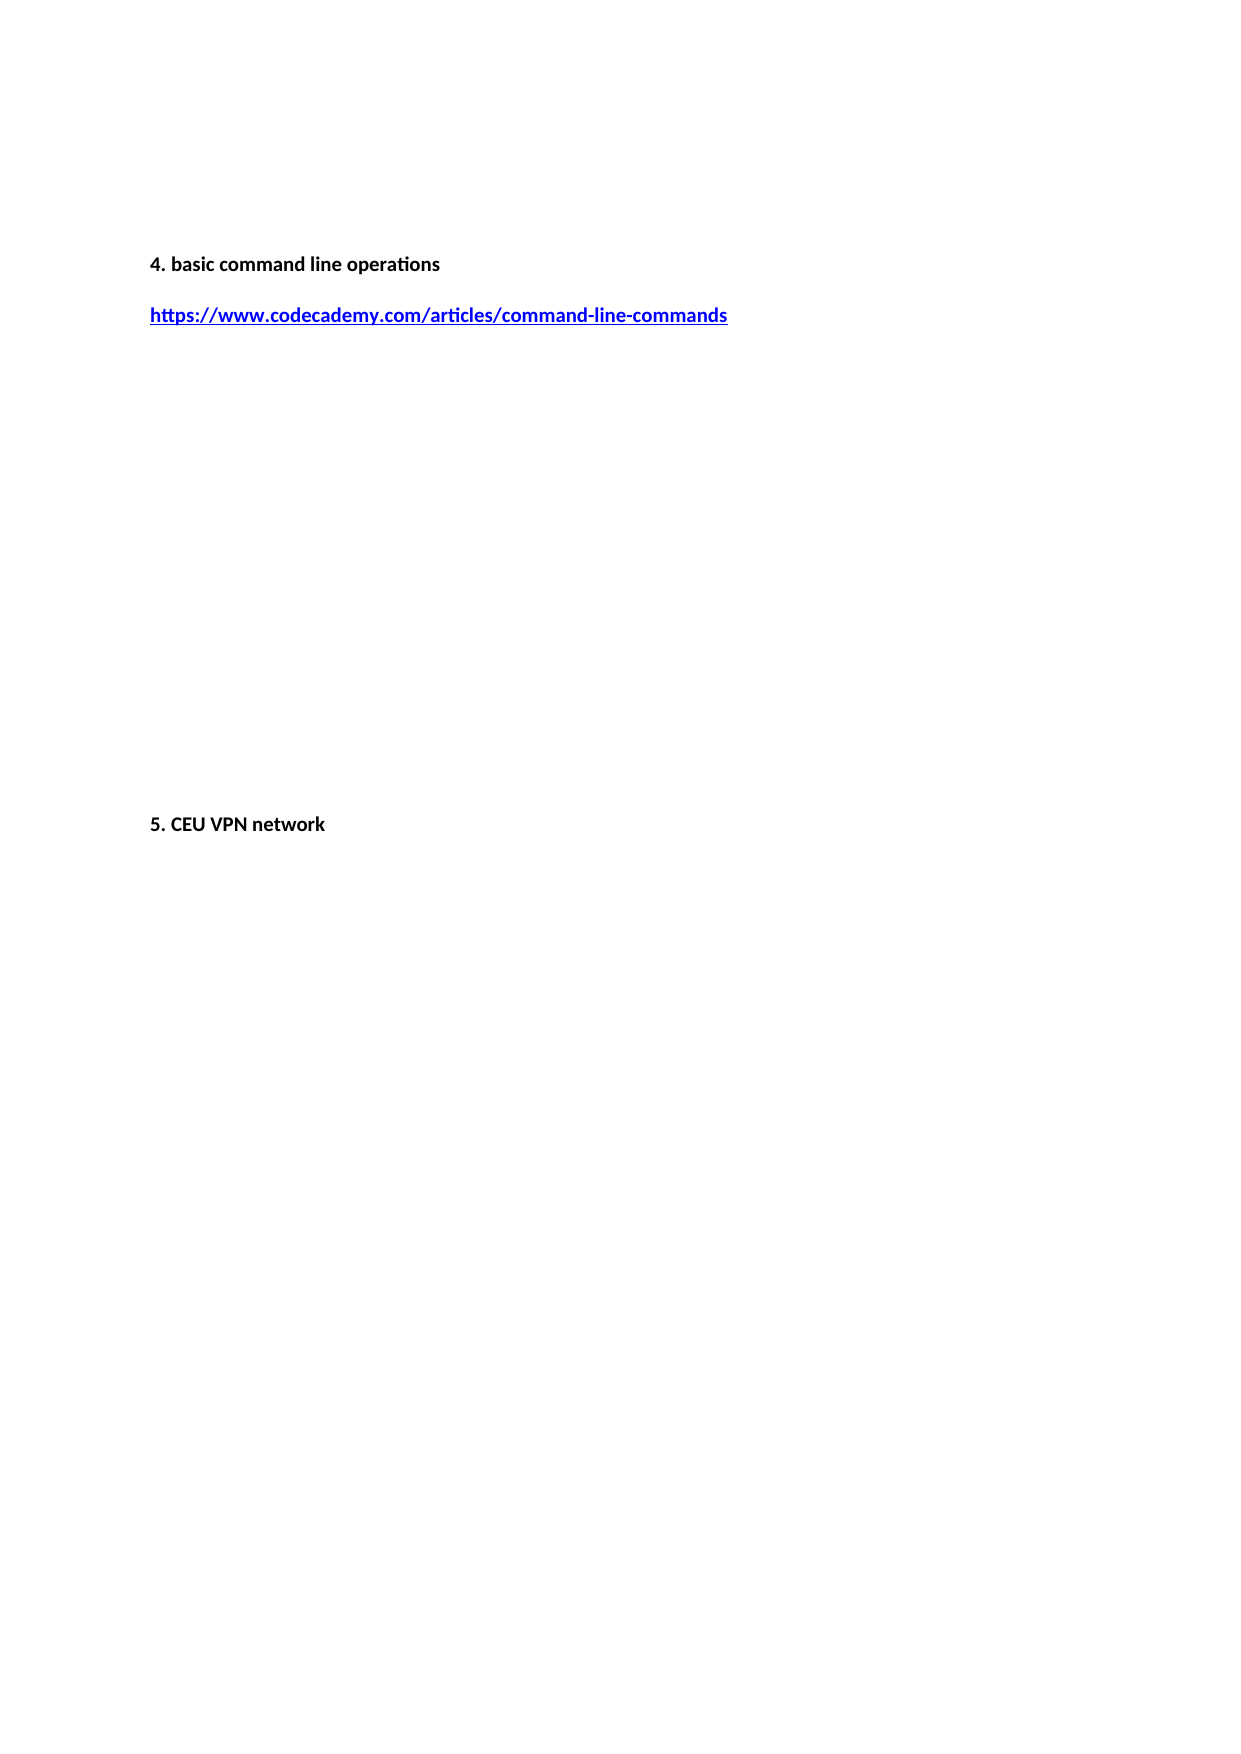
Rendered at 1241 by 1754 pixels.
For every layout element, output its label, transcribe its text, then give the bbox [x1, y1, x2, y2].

text 5. CEU VPN network [150, 811, 1090, 836]
text https://www.codecademy.com/articles/command-line-commands [150, 302, 1090, 328]
text 4. basic command line operations [150, 252, 1090, 277]
